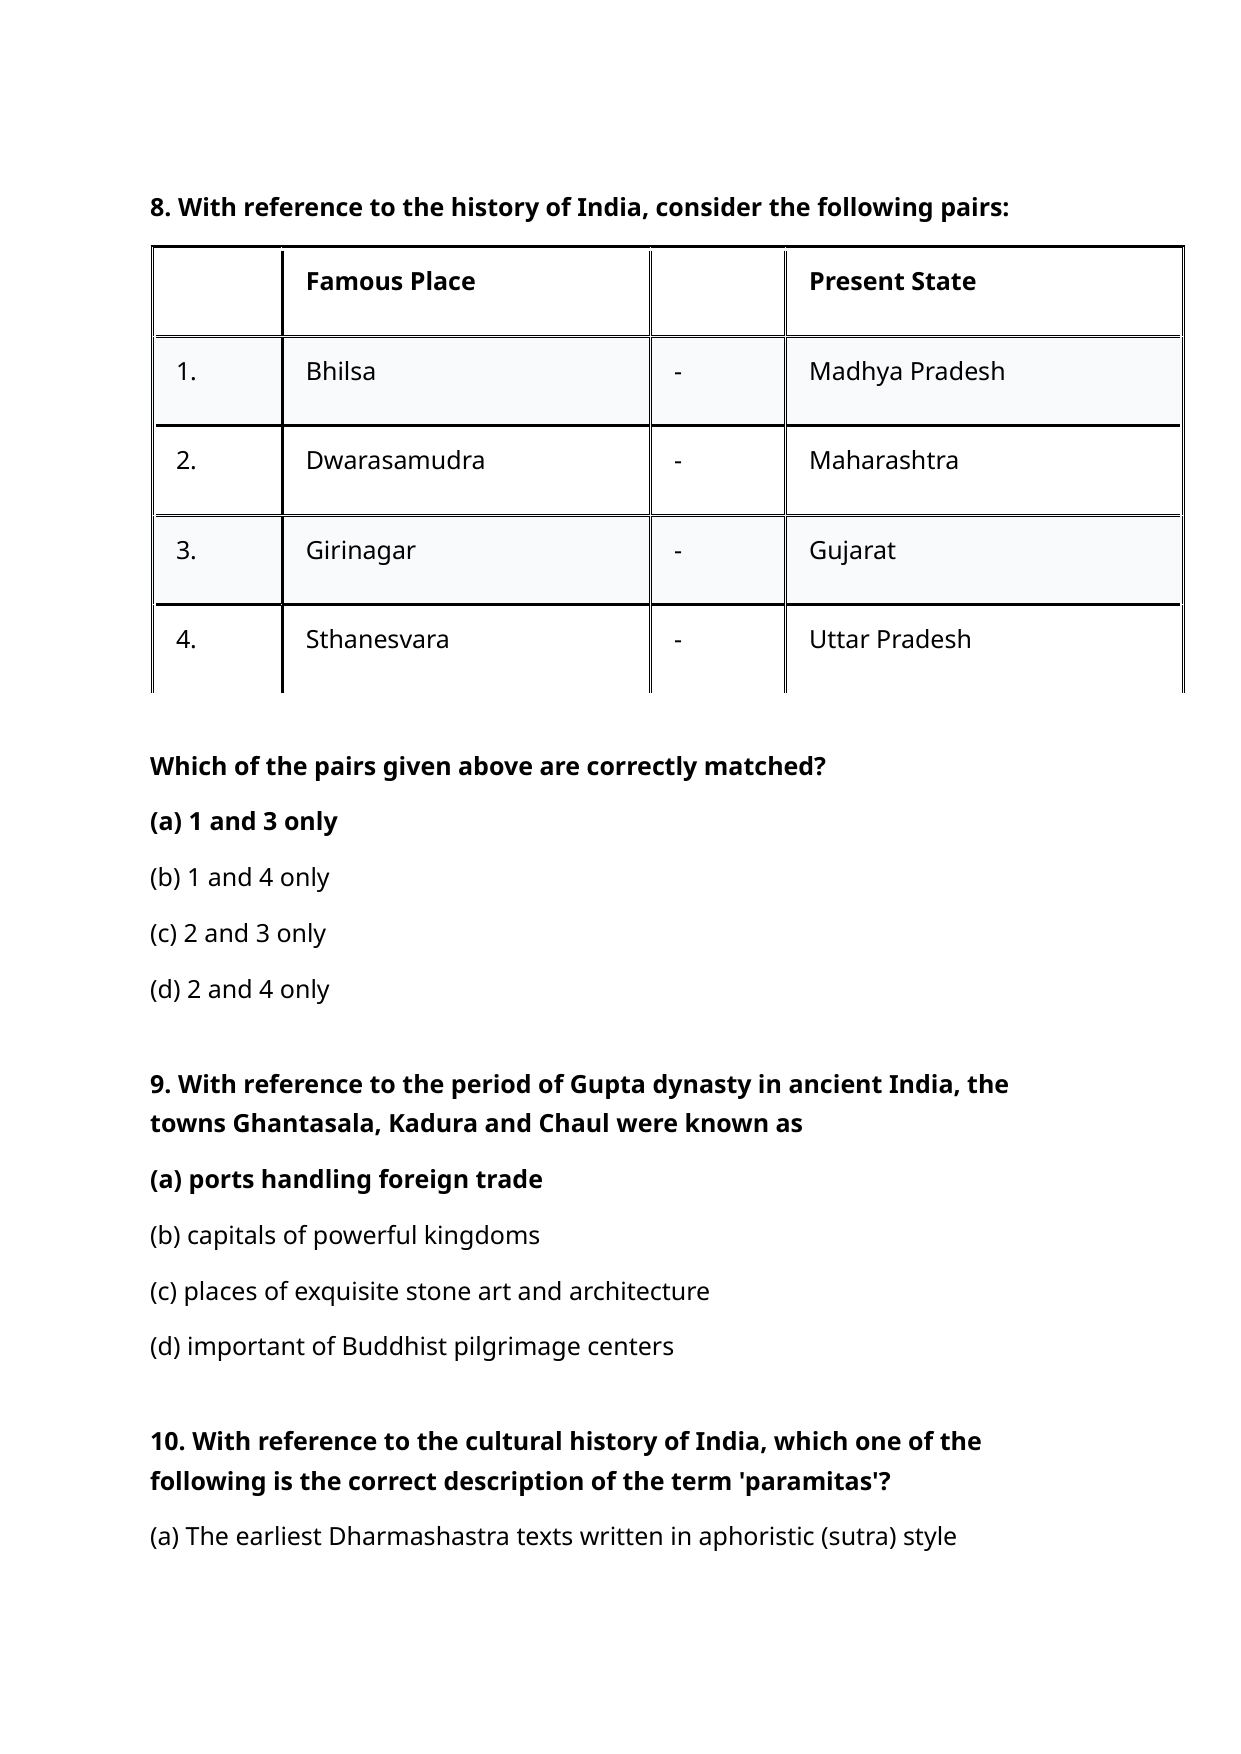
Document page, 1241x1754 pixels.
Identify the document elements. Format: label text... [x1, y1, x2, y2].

table_header [154, 247, 282, 334]
table_cell - [652, 517, 784, 603]
table_header Famous Place [282, 248, 651, 334]
table_cell - [652, 606, 784, 692]
text (a) 1 and 3 only [150, 804, 1090, 838]
text (b) 1 and 4 only [150, 860, 1090, 894]
table_cell - [652, 338, 784, 424]
text (c) 2 and 3 only [150, 916, 1090, 950]
text (d) important of Buddhist pilgrimage centers [150, 1329, 1090, 1363]
text 10. With reference to the cultural history of India, which one of the following is the correct description of the term 'paramitas'? [150, 1385, 1090, 1497]
text (a) ports handling foreign trade [150, 1162, 1090, 1196]
text 9. With reference to the period of Gupta dynasty in ancient India, the towns Ghantasala, Kadura and Chaul were known as [150, 1027, 1090, 1140]
table_cell Dwarasamudra [284, 427, 649, 513]
text (d) 2 and 4 only [150, 972, 1090, 1006]
table_cell Girinagar [284, 517, 649, 603]
table_cell 2. [154, 424, 281, 513]
table_cell 3. [154, 514, 281, 603]
table_cell - [652, 427, 784, 513]
text 8. With reference to the history of India, consider the following pairs: [150, 150, 1090, 223]
text (c) places of exquisite stone art and architecture [150, 1273, 1090, 1307]
table_cell Bhilsa [284, 338, 649, 424]
table_cell 1. [154, 335, 281, 424]
text (a) The earliest Dharmashastra texts written in aphoristic (sutra) style [150, 1519, 1090, 1553]
text (b) capitals of powerful kingdoms [150, 1217, 1090, 1251]
table_header [651, 248, 786, 334]
table_header Present State [786, 248, 1182, 334]
table_cell Uttar Pradesh [787, 603, 1183, 692]
table_cell 4. [152, 603, 281, 692]
table_cell Sthanesvara [284, 606, 649, 692]
table_cell Gujarat [787, 514, 1182, 603]
table_cell Madhya Pradesh [787, 335, 1182, 424]
table_cell Maharashtra [787, 424, 1182, 513]
text Which of the pairs given above are correctly matched? [150, 748, 1090, 782]
